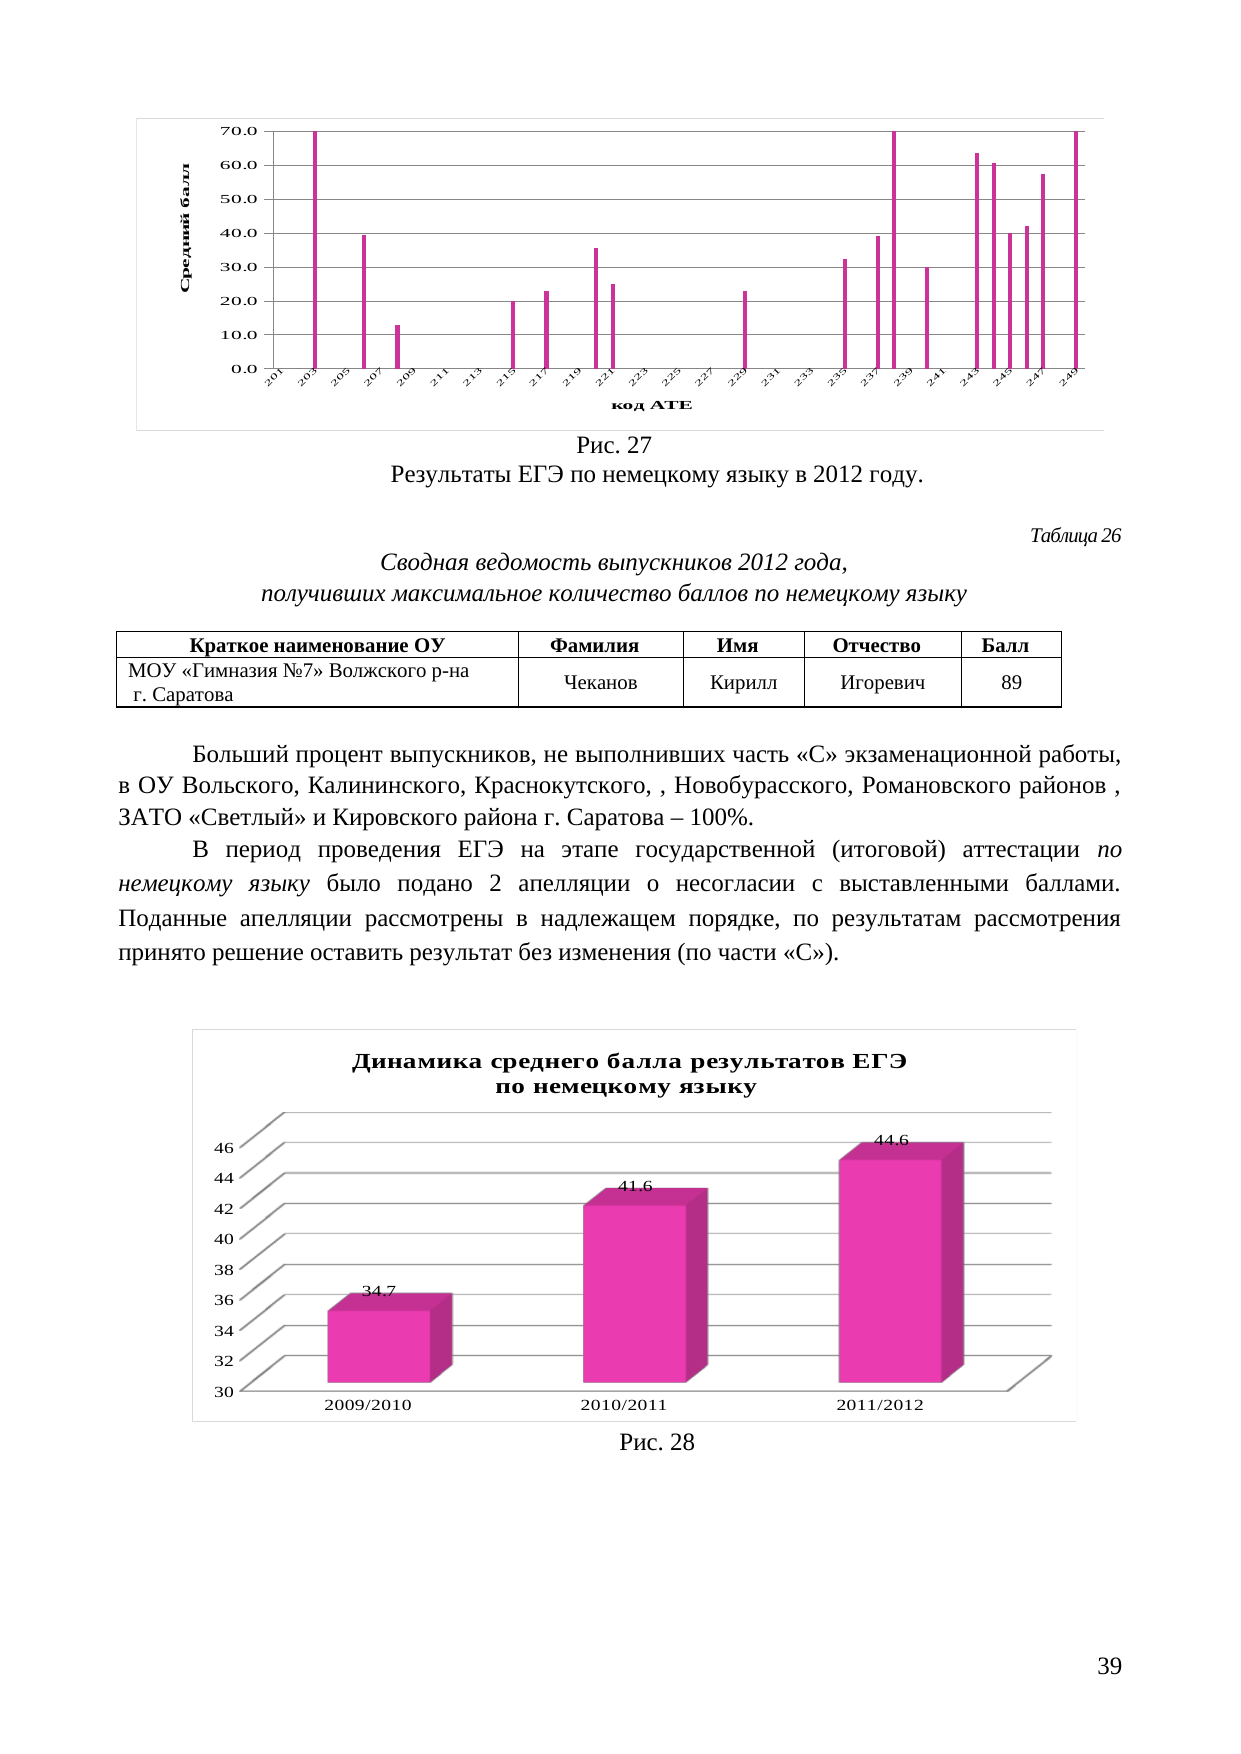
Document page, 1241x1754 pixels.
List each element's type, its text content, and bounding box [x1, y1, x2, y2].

text Сводная ведомость выпускников 2012 года, [106, 547, 1122, 575]
text получивших максимальное количество баллов по немецкому языку [106, 578, 1122, 607]
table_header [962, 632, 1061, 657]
list Больший процент выпускников, не выполнивших часть «С» экзаменационной работы, в ОУ Вольского, Калининского, Краснокутского, , Новобурасского, Романовского районов , ЗАТО «Светлый» и Кировского района г. Саратова – 100%. [118, 739, 1122, 831]
list В период проведения ЕГЭ на этапе государственной (итоговой) аттестации по немецкому языку было подано 2 апелляции о несогласии с выставленными баллами. Поданные апелляции рассмотрены в надлежащем порядке, по результатам рассмотрения принято решение оставить результат без изменения (по части «С»). [118, 834, 1122, 966]
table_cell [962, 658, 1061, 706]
list Таблица 26 [118, 522, 1122, 547]
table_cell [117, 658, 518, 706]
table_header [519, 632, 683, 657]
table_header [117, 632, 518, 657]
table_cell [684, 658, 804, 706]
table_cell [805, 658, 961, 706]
list Рис. 28 [118, 1427, 1122, 1456]
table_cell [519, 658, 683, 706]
list Результаты ЕГЭ по немецкому языку в 2012 году. [118, 459, 1122, 488]
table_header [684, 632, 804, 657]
text Рис. 27 [106, 431, 1122, 459]
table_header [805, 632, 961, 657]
